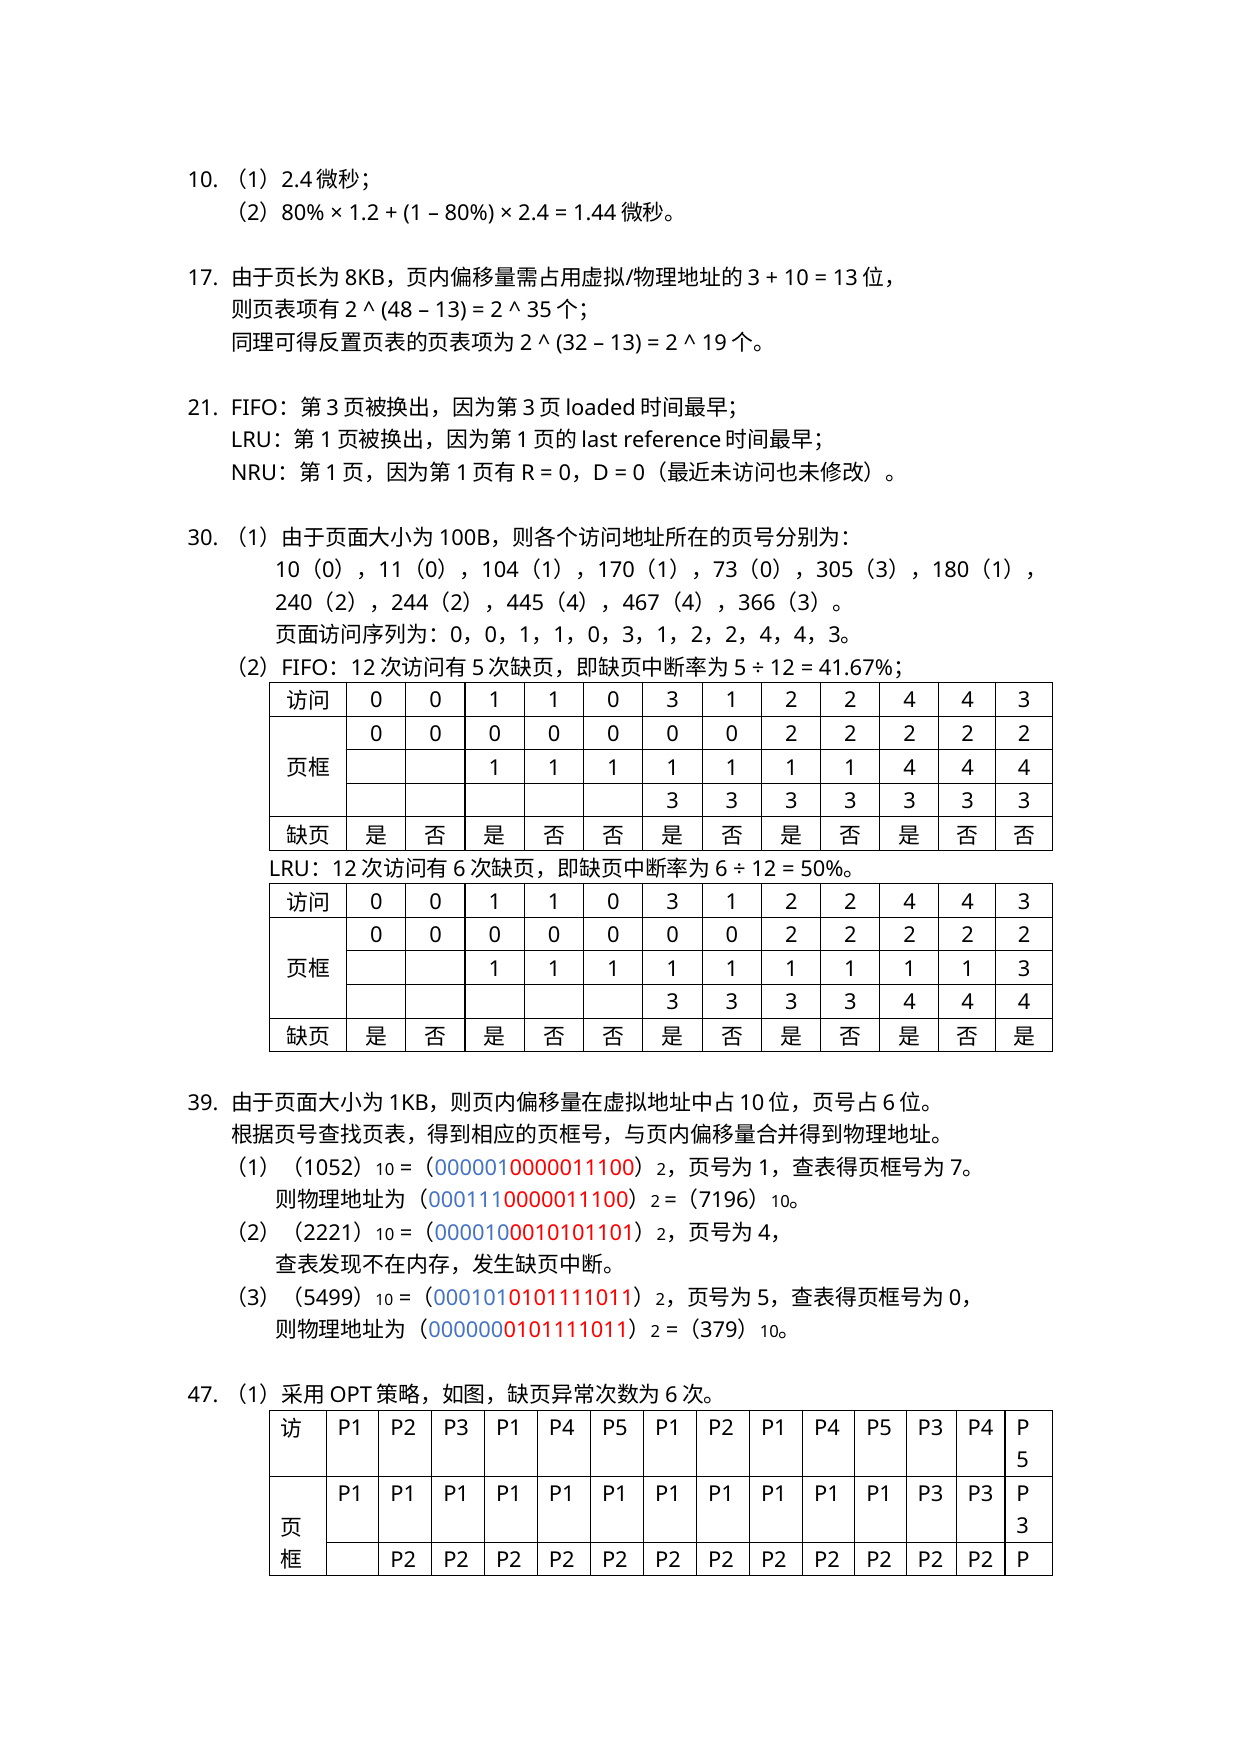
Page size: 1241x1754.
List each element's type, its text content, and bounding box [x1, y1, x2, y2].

table_cell P2 [538, 1543, 590, 1575]
list 240（2），244（2），445（4），467（4），366（3）。 [225, 584, 1053, 617]
list （2）80% × 1.2 + (1 – 80%) × 2.4 = 1.44微秒。 [225, 194, 1053, 227]
table_cell 0 [347, 918, 405, 950]
table_cell 否 [584, 817, 642, 850]
table_cell [525, 985, 583, 1017]
table_cell [347, 784, 405, 816]
table_cell [327, 1543, 378, 1575]
table_cell 1 [762, 750, 820, 783]
table_header 1 [466, 884, 524, 917]
table_header P1 [644, 1411, 696, 1476]
table_cell P1 [855, 1477, 906, 1542]
table_header 2 [762, 683, 820, 716]
list 根据页号查找页表，得到相应的页框号，与页内偏移量合并得到物理地址。 [225, 1117, 1053, 1149]
table_header 访 [270, 1411, 326, 1476]
table_cell 1 [703, 750, 761, 783]
table_cell P3 [907, 1477, 956, 1542]
table_cell P2 [907, 1543, 956, 1575]
table_cell P3 [1006, 1477, 1052, 1542]
table_cell 是 [466, 817, 524, 850]
table_cell 3 [762, 985, 820, 1017]
table_cell 2 [762, 717, 820, 749]
table_cell 缺页 [270, 1019, 346, 1051]
table_cell 是 [347, 1019, 405, 1051]
table_header P1 [485, 1411, 537, 1476]
list LRU：第1页被换出，因为第1页的last reference时间最早； [225, 422, 1053, 454]
table_header P1 [327, 1411, 378, 1476]
table_header P3 [907, 1411, 956, 1476]
list LRU：12次访问有6次缺页，即缺页中断率为6 ÷ 12 = 50%。 [269, 851, 1053, 883]
table_cell 否 [821, 817, 879, 850]
table_cell 否 [525, 817, 583, 850]
table_cell P2 [803, 1543, 854, 1575]
table_cell P2 [432, 1543, 484, 1575]
table_cell 3 [996, 784, 1052, 816]
table_cell 1 [880, 951, 938, 984]
table_cell 1 [821, 951, 879, 984]
table_header 4 [939, 683, 995, 716]
table_header 0 [406, 683, 464, 716]
table_header P4 [803, 1411, 854, 1476]
table_header 0 [406, 884, 464, 917]
table_cell 0 [584, 918, 642, 950]
table_header P4 [957, 1411, 1004, 1476]
table_cell 否 [939, 1019, 995, 1051]
list 10（0），11（0），104（1），170（1），73（0），305（3），180（1）， [225, 552, 1053, 584]
table_cell 页 框 [270, 1477, 326, 1575]
table_header 1 [466, 683, 524, 716]
table_header 3 [996, 884, 1052, 917]
table_cell 3 [703, 985, 761, 1017]
list 查表发现不在内存，发生缺页中断。 [225, 1247, 1053, 1279]
table_header P5 [591, 1411, 643, 1476]
table_cell P2 [485, 1543, 537, 1575]
table_cell 2 [939, 918, 995, 950]
table_cell 0 [406, 717, 464, 749]
table_cell 3 [643, 985, 702, 1017]
table_cell 2 [762, 918, 820, 950]
table_cell 3 [821, 784, 879, 816]
table_cell P1 [591, 1477, 643, 1542]
table_cell 1 [584, 750, 642, 783]
table_cell 1 [643, 951, 702, 984]
table_cell 4 [880, 750, 938, 783]
table_cell 0 [703, 918, 761, 950]
table_cell 是 [880, 817, 938, 850]
list （3）（5499）10 =（0001010101111011）2，页号为5，查表得页框号为0， [225, 1279, 1053, 1312]
table_cell P1 [432, 1477, 484, 1542]
table_cell 否 [821, 1019, 879, 1051]
table_cell 1 [525, 951, 583, 984]
table_header 3 [643, 683, 702, 716]
table_header P2 [379, 1411, 431, 1476]
list （1）2.4微秒； [187, 162, 1053, 194]
table_cell P2 [750, 1543, 802, 1575]
list （2）FIFO：12次访问有5次缺页，即缺页中断率为5 ÷ 12 = 41.67%； [225, 649, 1053, 682]
table_cell 0 [584, 717, 642, 749]
list 则物理地址为（0001110000011100）2 =（7196）10。 [225, 1182, 1053, 1214]
table_cell P1 [538, 1477, 590, 1542]
table_header 3 [996, 683, 1052, 716]
table_cell [466, 784, 524, 816]
table_cell 1 [525, 750, 583, 783]
table_header P5 [855, 1411, 906, 1476]
table_cell 2 [996, 918, 1052, 950]
table_header 访问 [270, 884, 346, 917]
table_cell 否 [996, 817, 1052, 850]
table_header 4 [880, 683, 938, 716]
table_cell 0 [643, 717, 702, 749]
table_cell P1 [697, 1477, 749, 1542]
table_cell 0 [643, 918, 702, 950]
table_cell 否 [406, 1019, 464, 1051]
table_cell 3 [939, 784, 995, 816]
list 则页表项有2 ^ (48 – 13) = 2 ^ 35个； [225, 292, 1053, 324]
list （1）（1052）10 =（0000010000011100）2，页号为1，查表得页框号为7。 [225, 1149, 1053, 1182]
table_cell 0 [466, 717, 524, 749]
table_cell 0 [525, 918, 583, 950]
list NRU：第1页，因为第1页有R = 0，D = 0（最近未访问也未修改）。 [225, 454, 1053, 487]
table_header 3 [643, 884, 702, 917]
table_cell [347, 750, 405, 783]
table_cell P3 [957, 1477, 1004, 1542]
table_cell 1 [466, 750, 524, 783]
table_cell 1 [703, 951, 761, 984]
table_cell 3 [703, 784, 761, 816]
table_cell [406, 985, 464, 1017]
table_cell 1 [466, 951, 524, 984]
table_cell P2 [697, 1543, 749, 1575]
table_header 0 [347, 884, 405, 917]
table_cell P2 [379, 1543, 431, 1575]
table_cell 2 [880, 918, 938, 950]
table_cell 0 [347, 717, 405, 749]
table_header 2 [762, 884, 820, 917]
table_cell 0 [525, 717, 583, 749]
table_cell 1 [762, 951, 820, 984]
list （1）由于页面大小为100B，则各个访问地址所在的页号分别为： [187, 519, 1053, 552]
table_cell 否 [584, 1019, 642, 1051]
table_cell 是 [996, 1019, 1052, 1051]
table_header 1 [703, 683, 761, 716]
table_cell 3 [880, 784, 938, 816]
table_cell 是 [643, 817, 702, 850]
table_cell 0 [406, 918, 464, 950]
table_cell [406, 784, 464, 816]
table_cell P1 [327, 1477, 378, 1542]
table_cell 3 [821, 985, 879, 1017]
table_cell P2 [855, 1543, 906, 1575]
table_cell P1 [379, 1477, 431, 1542]
table_header P2 [697, 1411, 749, 1476]
table_cell [525, 784, 583, 816]
table_cell 1 [584, 951, 642, 984]
table_cell 是 [762, 1019, 820, 1051]
table_header 1 [525, 683, 583, 716]
list 由于页长为8KB，页内偏移量需占用虚拟/物理地址的3 + 10 = 13位， [187, 259, 1053, 292]
table_cell P1 [644, 1477, 696, 1542]
table_header 2 [821, 683, 879, 716]
table_cell 4 [939, 985, 995, 1017]
list 页面访问序列为：0，0，1，1，0，3，1，2，2，4，4，3。 [225, 617, 1053, 649]
table_cell P2 [644, 1543, 696, 1575]
table_cell P2 [957, 1543, 1004, 1575]
list FIFO：第3页被换出，因为第3页loaded时间最早； [187, 389, 1053, 422]
table_cell P1 [803, 1477, 854, 1542]
table_cell 缺页 [270, 817, 346, 850]
table_cell 页框 [270, 717, 346, 816]
table_header P5 [1006, 1411, 1052, 1476]
table_cell [347, 951, 405, 984]
table_cell 0 [703, 717, 761, 749]
table_cell P1 [485, 1477, 537, 1542]
table_cell 1 [939, 951, 995, 984]
list （2）（2221）10 =（0000100010101101）2，页号为4， [225, 1214, 1053, 1247]
table_header 0 [584, 683, 642, 716]
table_header 2 [821, 884, 879, 917]
list 则物理地址为（0000000101111011）2 =（379）10。 [225, 1312, 1053, 1344]
table_cell 2 [880, 717, 938, 749]
table_header 访问 [270, 683, 346, 716]
table_cell 4 [880, 985, 938, 1017]
table_cell 否 [939, 817, 995, 850]
table_cell 否 [703, 817, 761, 850]
table_cell 4 [996, 985, 1052, 1017]
table_header 4 [880, 884, 938, 917]
table_header 4 [939, 884, 995, 917]
table_cell 是 [880, 1019, 938, 1051]
table_cell 2 [996, 717, 1052, 749]
list 由于页面大小为1KB，则页内偏移量在虚拟地址中占10位，页号占6位。 [187, 1084, 1053, 1117]
table_cell 是 [762, 817, 820, 850]
table_cell 是 [466, 1019, 524, 1051]
table_cell 是 [347, 817, 405, 850]
table_cell 3 [996, 951, 1052, 984]
table_cell [466, 985, 524, 1017]
table_cell 2 [821, 918, 879, 950]
table_cell 0 [466, 918, 524, 950]
table_cell 4 [939, 750, 995, 783]
table_cell 否 [703, 1019, 761, 1051]
table_header 1 [525, 884, 583, 917]
table_cell P1 [750, 1477, 802, 1542]
table_cell P2 [1006, 1543, 1052, 1575]
table_header 0 [347, 683, 405, 716]
table_cell 是 [643, 1019, 702, 1051]
table_cell [584, 985, 642, 1017]
table_header P4 [538, 1411, 590, 1476]
list （1）采用OPT策略，如图，缺页异常次数为6次。 [187, 1377, 1053, 1409]
table_cell 1 [821, 750, 879, 783]
table_cell 3 [643, 784, 702, 816]
table_cell 2 [939, 717, 995, 749]
table_header P1 [750, 1411, 802, 1476]
table_cell [406, 951, 464, 984]
table_cell 3 [762, 784, 820, 816]
table_header P3 [432, 1411, 484, 1476]
table_header 0 [584, 884, 642, 917]
table_cell 否 [525, 1019, 583, 1051]
table_header 1 [703, 884, 761, 917]
table_cell [406, 750, 464, 783]
table_cell 否 [406, 817, 464, 850]
table_cell 页框 [270, 918, 346, 1017]
table_cell 4 [996, 750, 1052, 783]
list 同理可得反置页表的页表项为2 ^ (32 – 13) = 2 ^ 19个。 [225, 324, 1053, 357]
table_cell P2 [591, 1543, 643, 1575]
table_cell 1 [643, 750, 702, 783]
table_cell [347, 985, 405, 1017]
table_cell 2 [821, 717, 879, 749]
table_cell [584, 784, 642, 816]
